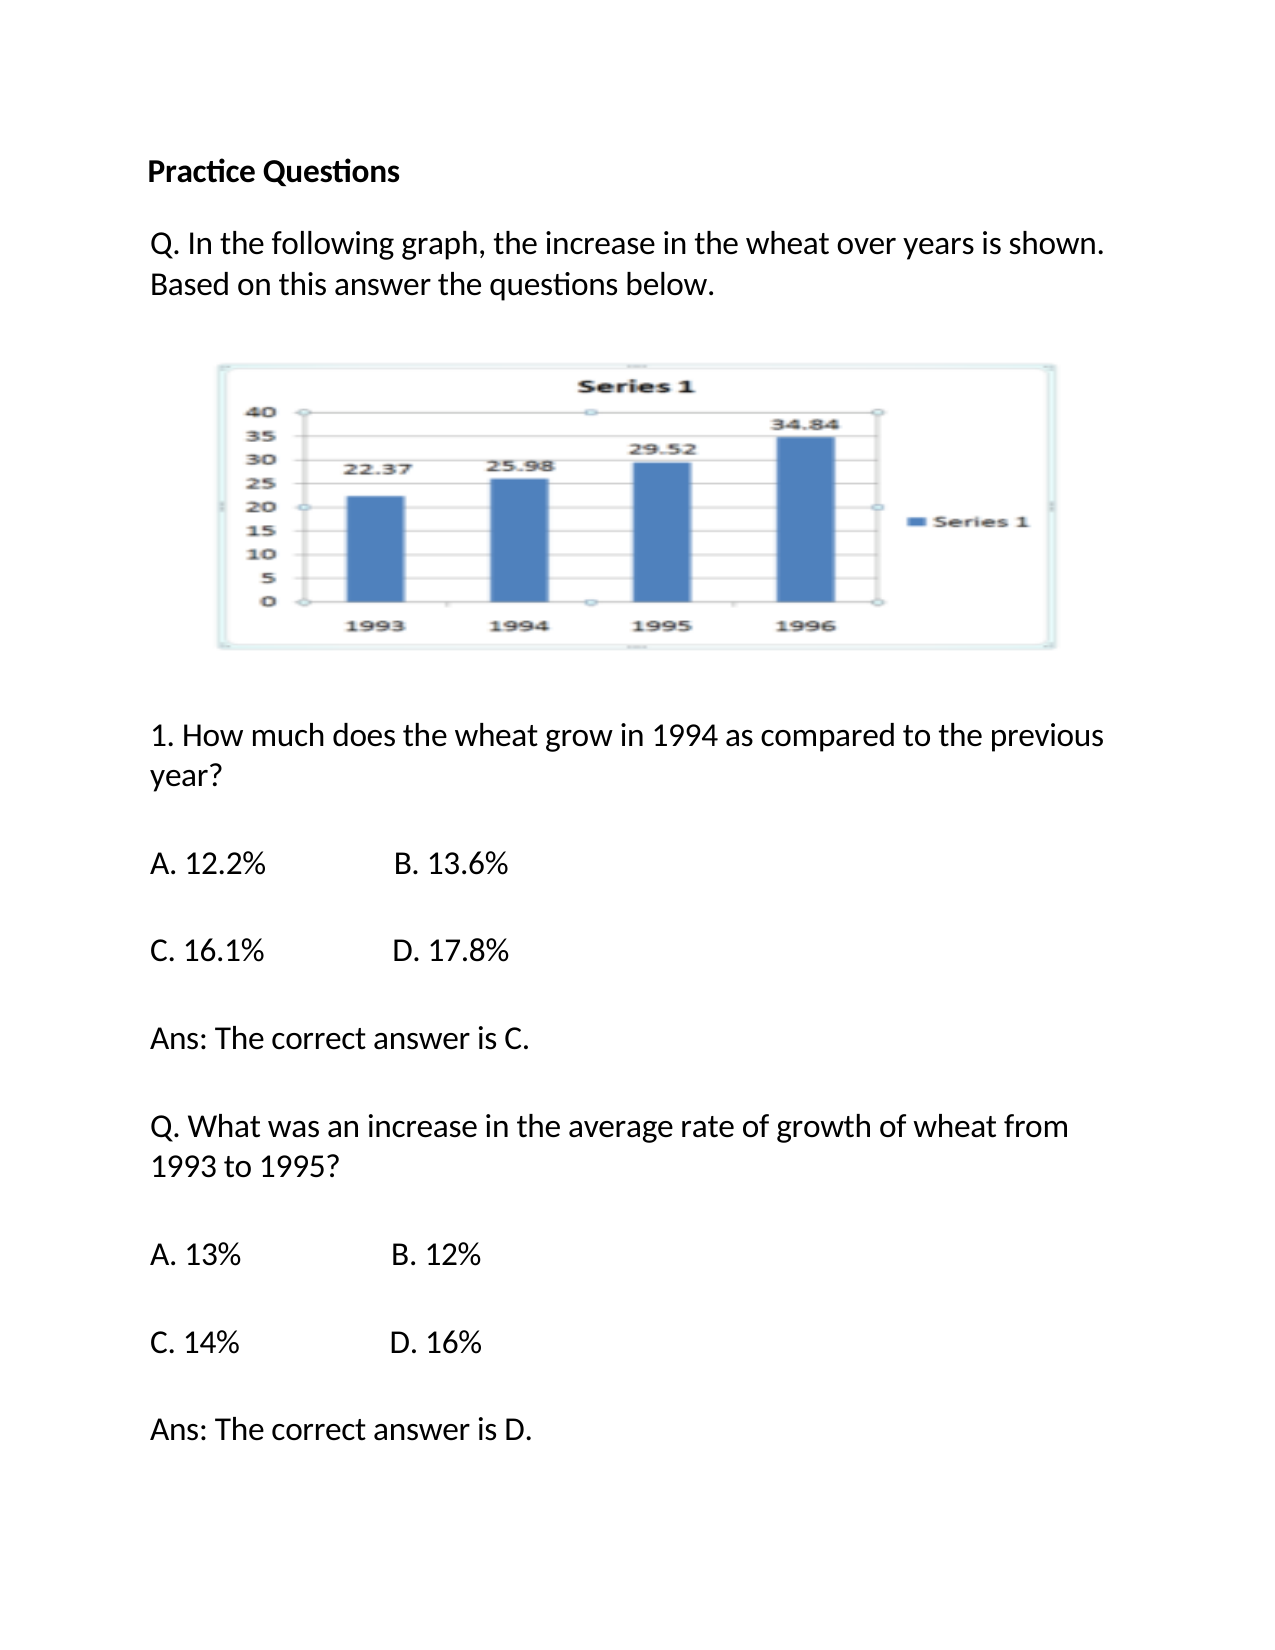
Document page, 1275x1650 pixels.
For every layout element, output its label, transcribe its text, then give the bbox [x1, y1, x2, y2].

text A. 13% B. 12% [150, 1233, 1125, 1274]
text Practice Questions [147, 150, 1125, 191]
text Q. In the following graph, the increase in the wheat over years is shown. Based on this answer the questions below. [150, 222, 1125, 303]
text C. 16.1% D. 17.8% [150, 929, 1125, 970]
text Ans: The correct answer is C. [150, 1017, 1125, 1058]
picture [150, 350, 1126, 667]
text 1. How much does the wheat grow in 1994 as compared to the previous year? [150, 713, 1125, 795]
text A. 12.2% B. 13.6% [150, 842, 1125, 883]
text Q. What was an increase in the average rate of growth of wheat from 1993 to 1995? [150, 1105, 1125, 1186]
text C. 14% D. 16% [150, 1321, 1125, 1361]
text Ans: The correct answer is D. [150, 1408, 1125, 1449]
